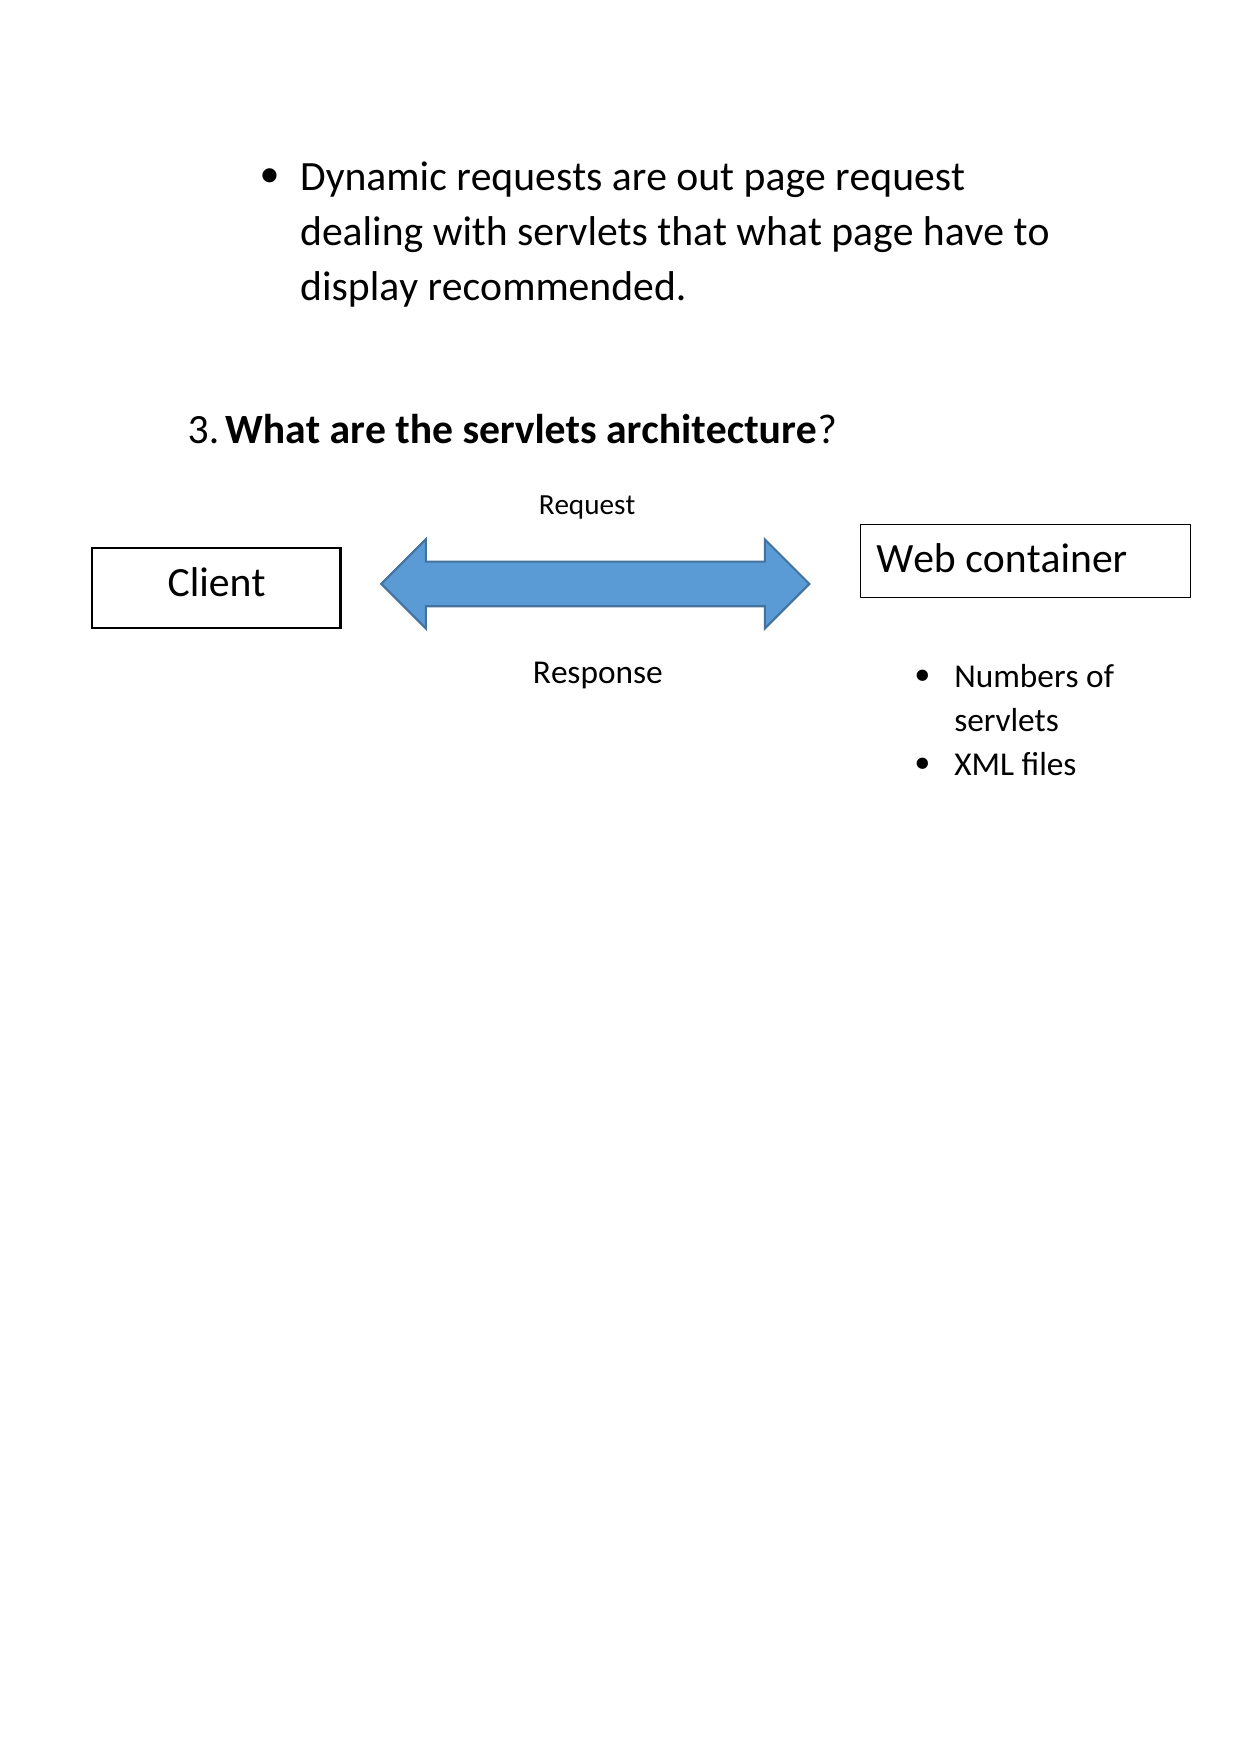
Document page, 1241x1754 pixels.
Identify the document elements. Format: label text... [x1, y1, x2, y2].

list Dynamic requests are out page request dealing with servlets that what page have to display recommended. [262, 150, 1090, 311]
list What are the servlets architecture? [187, 403, 1090, 454]
